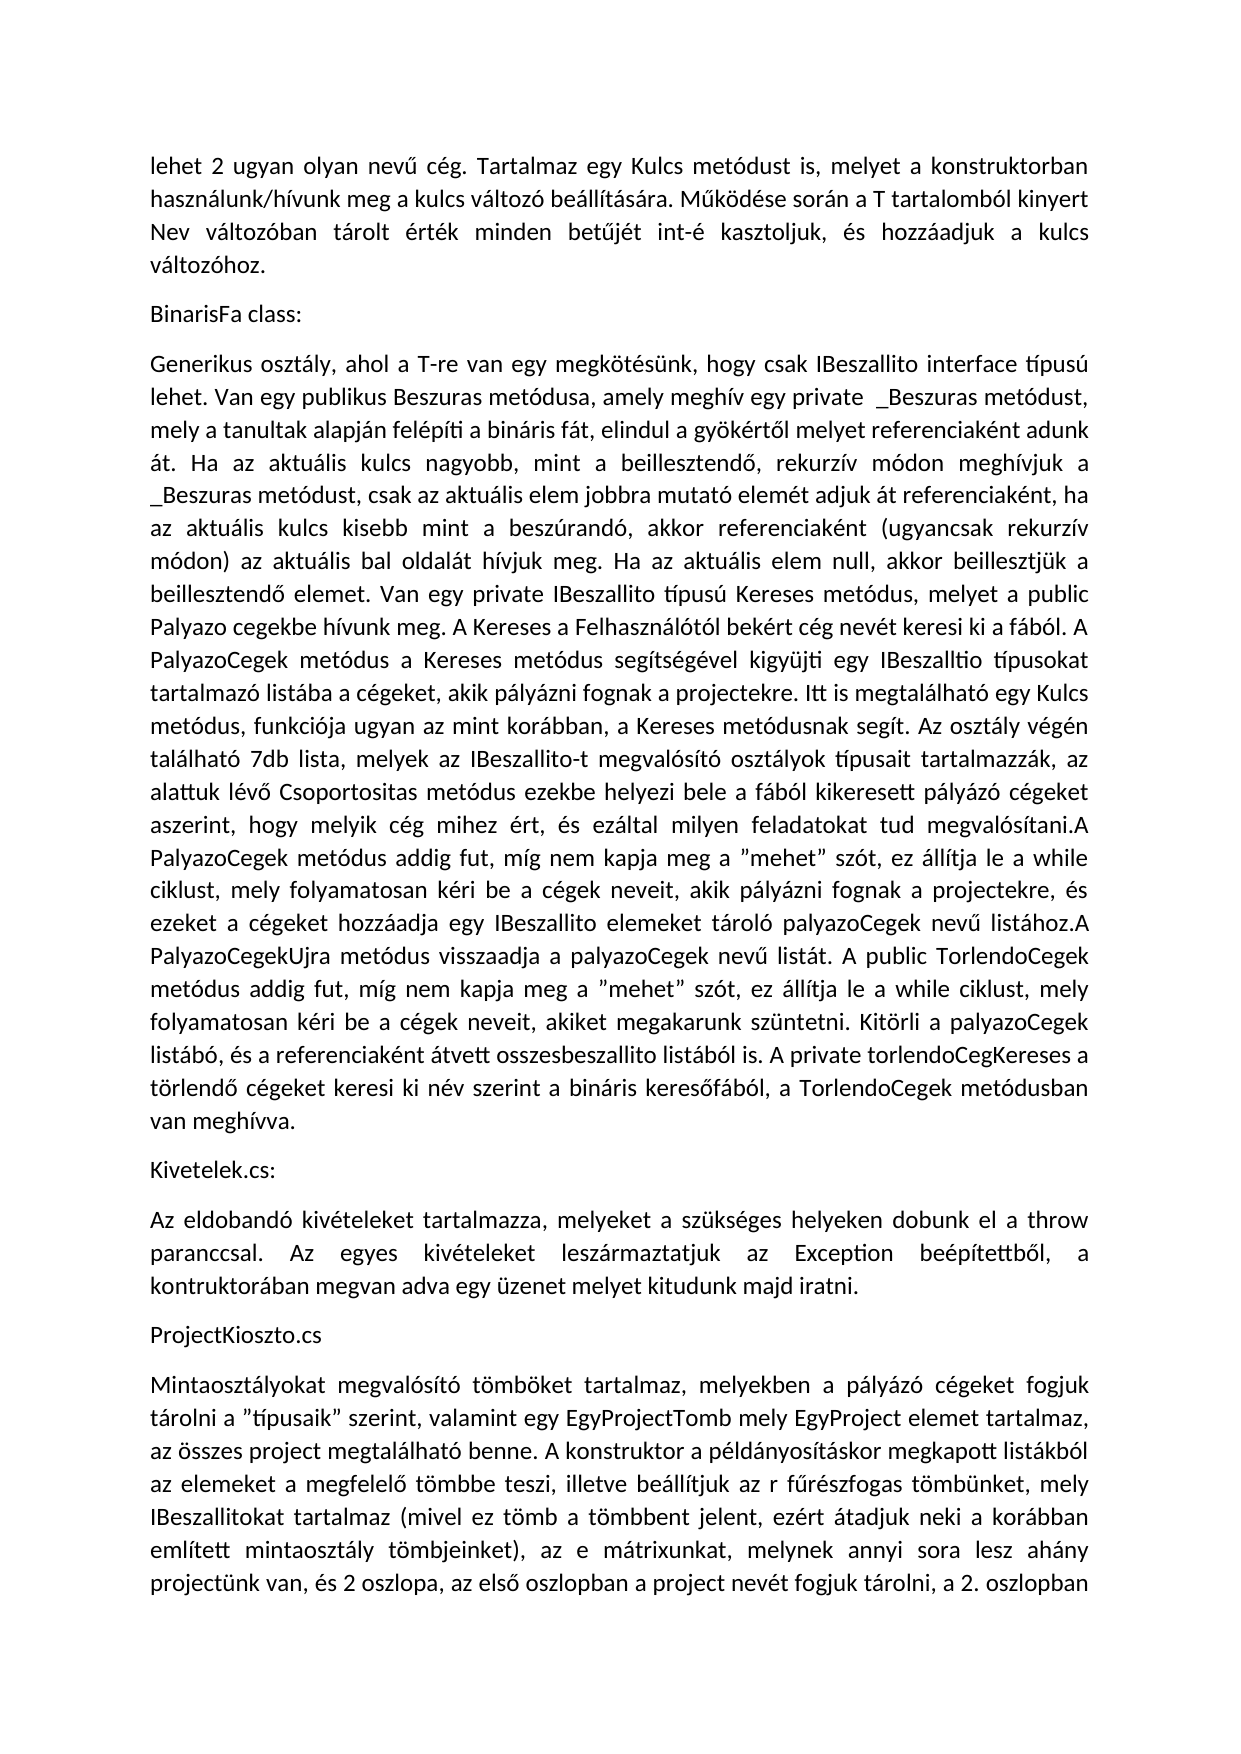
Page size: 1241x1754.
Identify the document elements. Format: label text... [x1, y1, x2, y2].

text BinarisFa class: [150, 298, 1090, 329]
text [150, 1369, 1090, 1597]
text Generikus osztály, ahol a T-re van egy megkötésünk, hogy csak IBeszallito interface típusú lehet. Van egy publikus Beszuras metódusa, amely meghív egy private _Beszuras metódust, mely a tanultak alapján felépíti a bináris fát, elindul a gyökértől melyet referenciaként adunk át. Ha az aktuális kulcs nagyobb, mint a beillesztendő, rekurzív módon meghívjuk a _Beszuras metódust, csak az aktuális elem jobbra mutató elemét adjuk át referenciaként, ha az aktuális kulcs kisebb mint a beszúrandó, akkor referenciaként (ugyancsak rekurzív módon) az aktuális bal oldalát hívjuk meg. Ha az aktuális elem null, akkor beillesztjük a beillesztendő elemet. Van egy private IBeszallito típusú Kereses metódus, melyet a public Palyazo cegekbe hívunk meg. A Kereses a Felhasználótól bekért cég nevét keresi ki a fából. A PalyazoCegek metódus a Kereses metódus segítségével kigyüjti egy IBeszalltio típusokat tartalmazó listába a cégeket, akik pályázni fognak a projectekre. Itt is megtalálható egy Kulcs metódus, funkciója ugyan az mint korábban, a Kereses metódusnak segít. Az osztály végén található 7db lista, melyek az IBeszallito-t megvalósító osztályok típusait tartalmazzák, az alattuk lévő Csoportositas metódus ezekbe helyezi bele a fából kikeresett pályázó cégeket aszerint, hogy melyik cég mihez ért, és ezáltal milyen feladatokat tud megvalósítani.A PalyazoCegek metódus addig fut, míg nem kapja meg a ”mehet” szót, ez állítja le a while ciklust, mely folyamatosan kéri be a cégek neveit, akik pályázni fognak a projectekre, és ezeket a cégeket hozzáadja egy IBeszallito elemeket tároló palyazoCegek nevű listához.A PalyazoCegekUjra metódus visszaadja a palyazoCegek nevű listát. A public TorlendoCegek metódus addig fut, míg nem kapja meg a ”mehet” szót, ez állítja le a while ciklust, mely folyamatosan kéri be a cégek neveit, akiket megakarunk szüntetni. Kitörli a palyazoCegek listábó, és a referenciaként átvett osszesbeszallito listából is. A private torlendoCegKereses a törlendő cégeket keresi ki név szerint a bináris keresőfából, a TorlendoCegek metódusban van meghívva. [150, 348, 1090, 1136]
text Kivetelek.cs: [150, 1154, 1090, 1185]
text ProjectKioszto.cs [150, 1319, 1090, 1350]
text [150, 150, 1090, 279]
text Az eldobandó kivételeket tartalmazza, melyeket a szükséges helyeken dobunk el a throw paranccsal. Az egyes kivételeket leszármaztatjuk az Exception beépítettből, a kontruktorában megvan adva egy üzenet melyet kitudunk majd iratni. [150, 1204, 1090, 1301]
